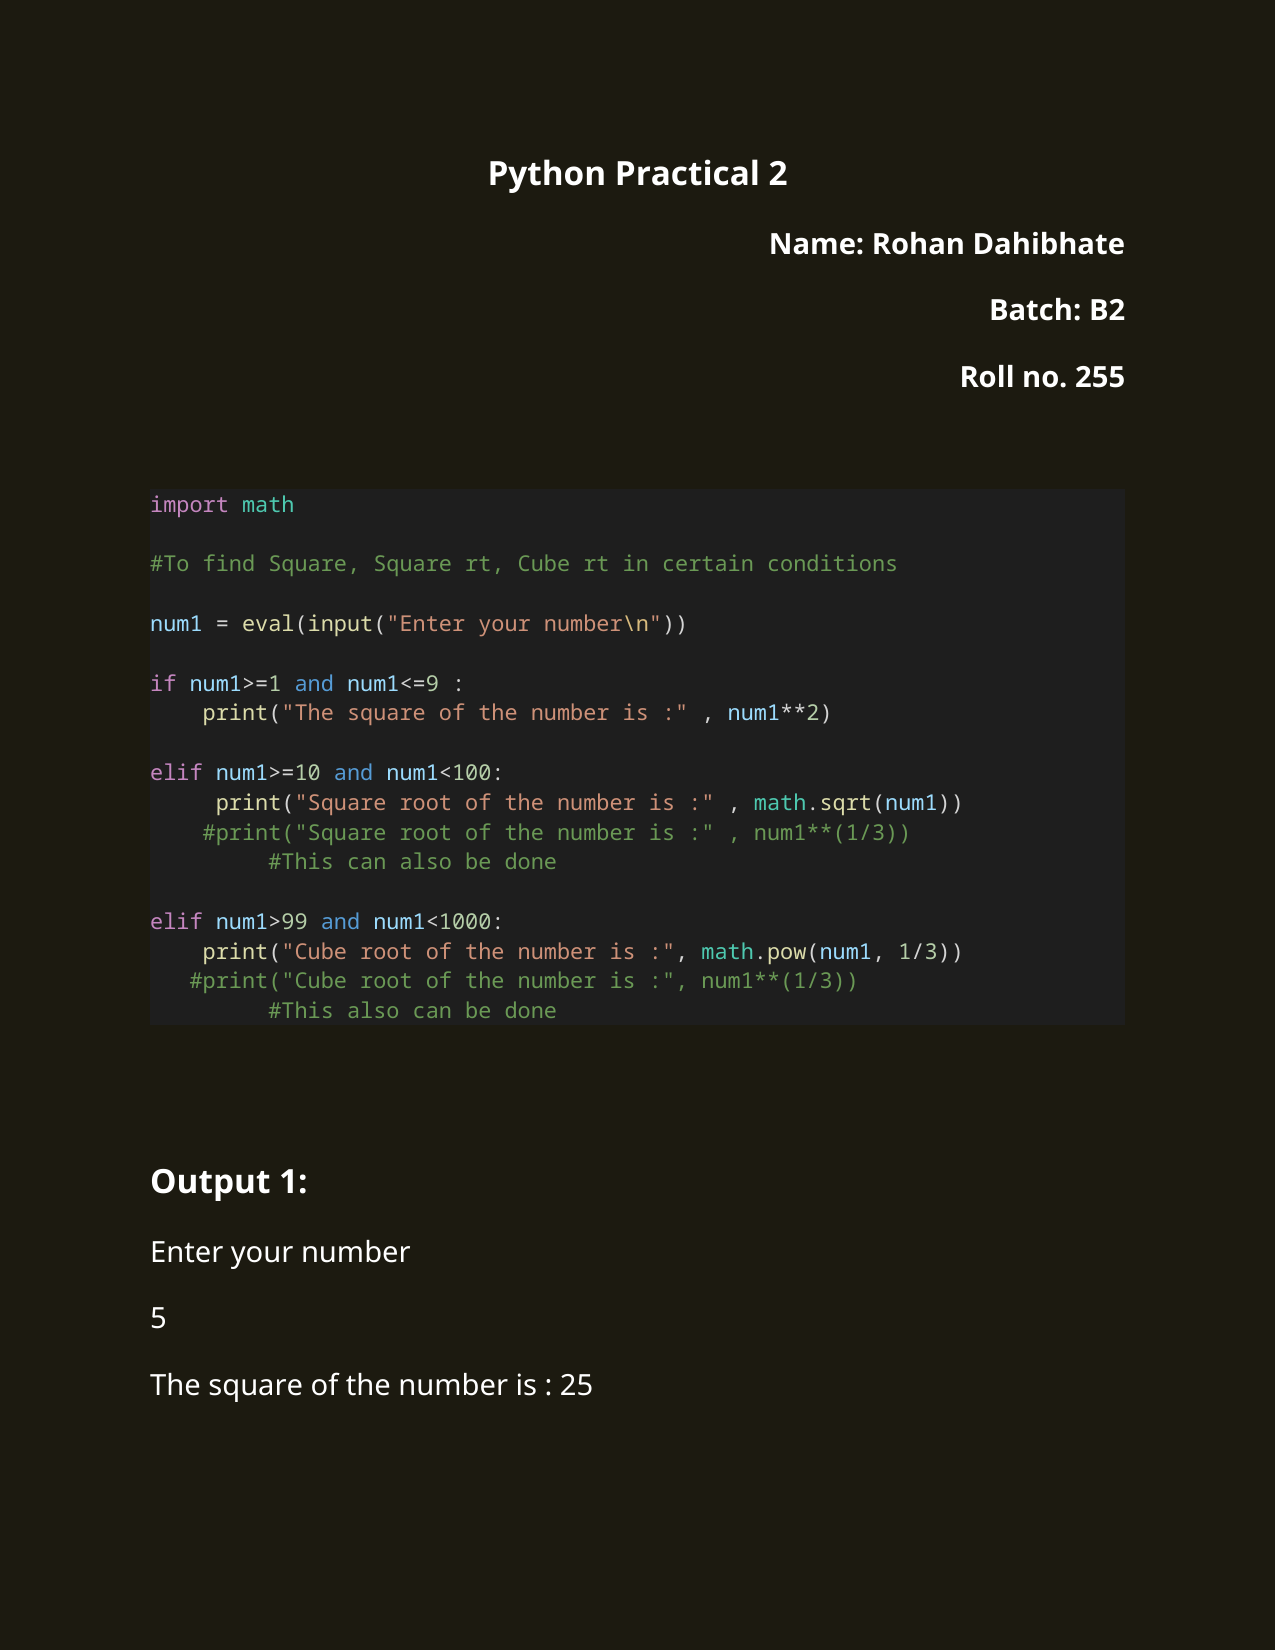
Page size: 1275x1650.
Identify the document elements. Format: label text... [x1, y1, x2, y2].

text Name: Rohan Dahibhate [150, 223, 1125, 263]
text #To find Square, Square rt, Cube rt in certain conditions [150, 548, 1125, 578]
text elif num1>99 and num1<1000: [150, 906, 1125, 936]
text num1 = eval(input("Enter your number\n")) [150, 608, 1125, 638]
text Roll no. 255 [150, 356, 1125, 396]
text print("Cube root of the number is :", math.pow(num1, 1/3)) [150, 936, 1125, 966]
text Output 1: [150, 1158, 1125, 1203]
text The square of the number is : 25 [150, 1364, 1125, 1404]
text #This also can be done [150, 995, 1125, 1025]
text #print("Square root of the number is :" , num1**(1/3)) [150, 817, 1125, 846]
text print("The square of the number is :" , num1**2) [150, 697, 1125, 727]
text 5 [150, 1297, 1125, 1337]
text print("Square root of the number is :" , math.sqrt(num1)) [150, 787, 1125, 817]
text Batch: B2 [150, 289, 1125, 329]
text Python Practical 2 [150, 150, 1125, 195]
text elif num1>=10 and num1<100: [150, 757, 1125, 787]
text import math [150, 489, 1125, 519]
text if num1>=1 and num1<=9 : [150, 668, 1125, 697]
text Enter your number [150, 1231, 1125, 1271]
text #print("Cube root of the number is :", num1**(1/3)) [150, 966, 1125, 995]
text #This can also be done [150, 846, 1125, 876]
